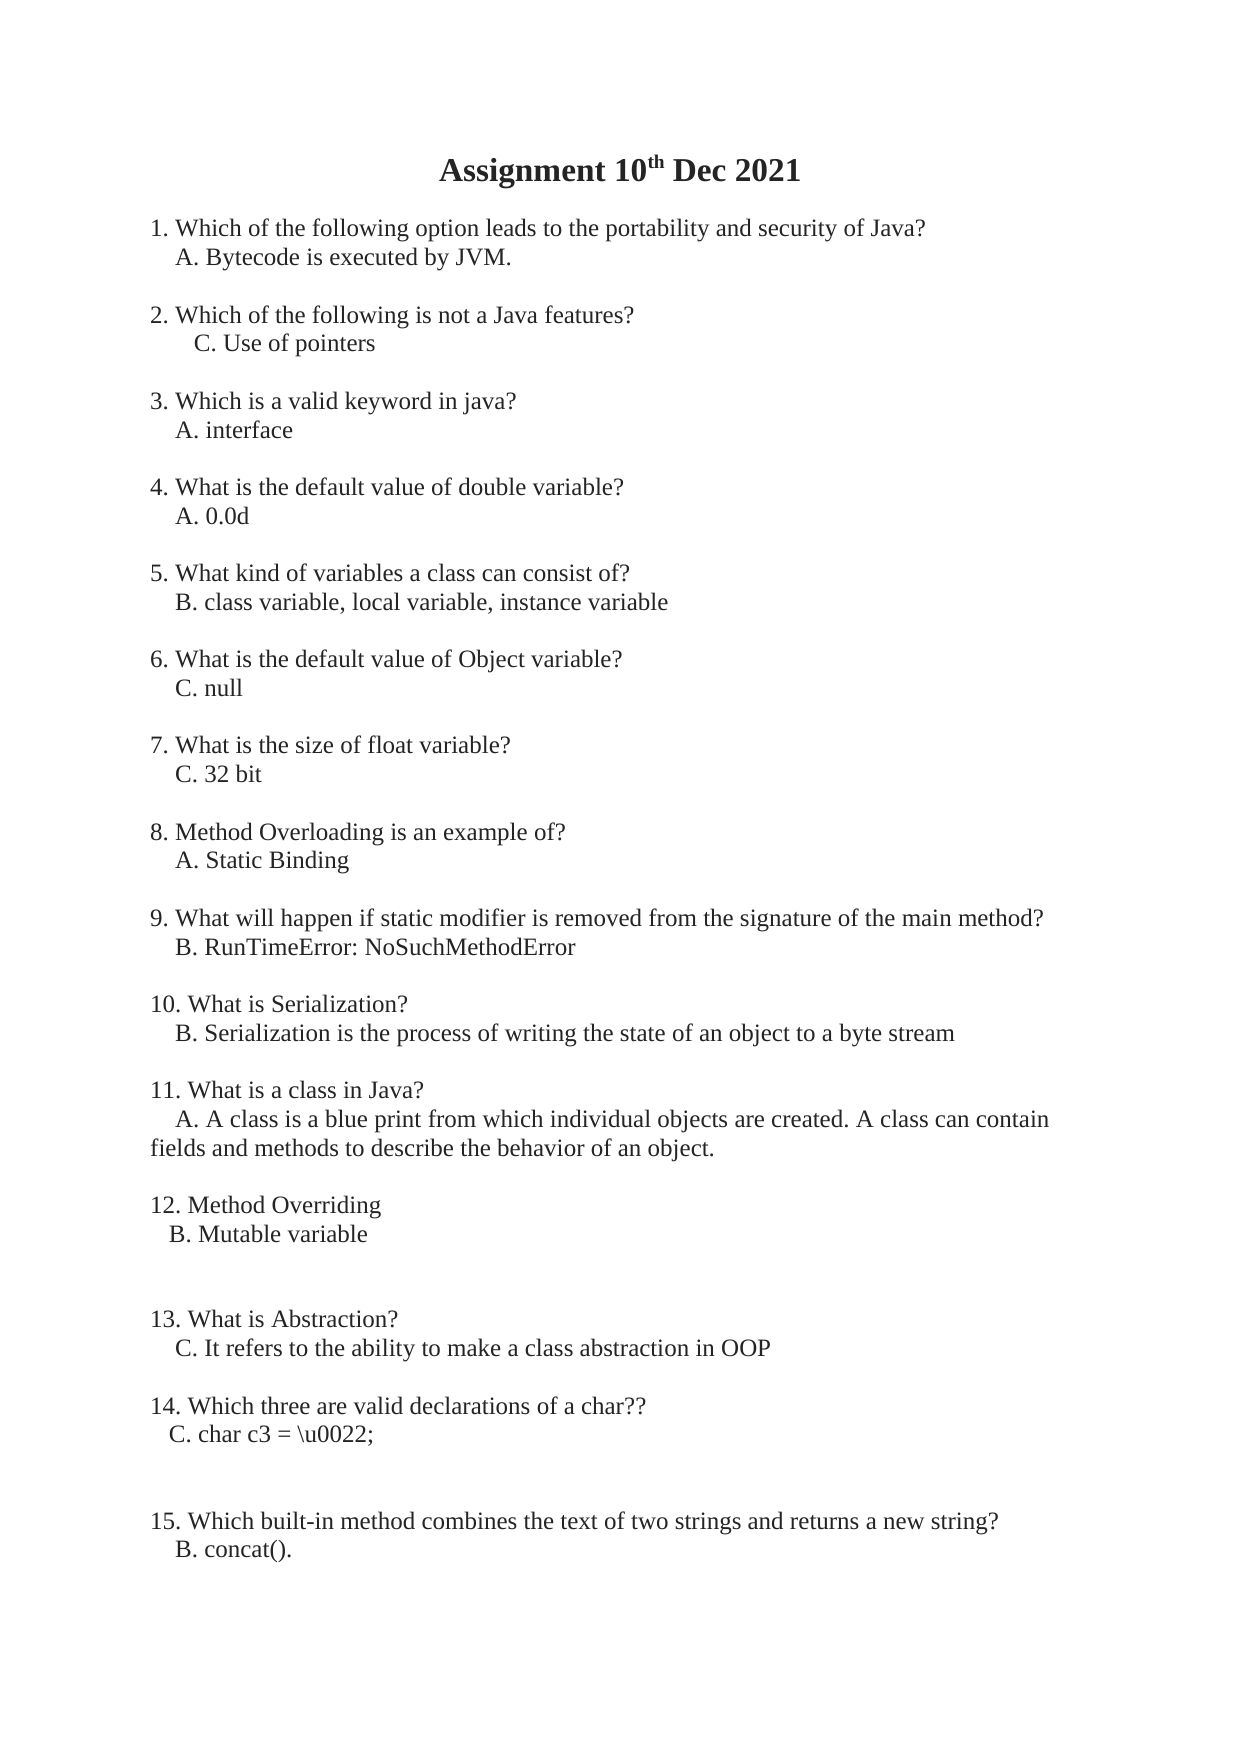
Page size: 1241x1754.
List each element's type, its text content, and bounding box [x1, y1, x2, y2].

text 14. Which three are valid declarations of a char?? [150, 1391, 1090, 1419]
text 10. What is Serialization? [150, 989, 1090, 1018]
text C. char c3 = \u0022; 15. Which built-in method combines the text of two strings and returns a new string? B. concat(). [150, 1419, 1090, 1563]
text 8. Method Overloading is an example of? A. Static Binding [150, 817, 1090, 903]
text B. class variable, local variable, instance variable [150, 587, 1090, 644]
text 4. What is the default value of double variable? A. 0.0d [150, 472, 1090, 530]
text 12. Method Overriding [150, 1190, 1090, 1219]
text 13. What is Abstraction? C. It refers to the ability to make a class abstraction in OOP [150, 1304, 1090, 1362]
text C. null [150, 673, 1090, 702]
text B. Mutable variable [150, 1219, 1090, 1276]
text 11. What is a class in Java? A. A class is a blue print from which individual objects are created. A class can contain fields and methods to describe the behavior of an object. [150, 1075, 1090, 1162]
text B. Serialization is the process of writing the state of an object to a byte stream [150, 1018, 1090, 1047]
text 5. What kind of variables a class can consist of? [150, 558, 1090, 587]
text 1. Which of the following option leads to the portability and security of Java? A. Bytecode is executed by JVM. 2. Which of the following is not a Java features? C. Use of pointers 3. Which is a valid keyword in java? A. interface [150, 213, 1090, 443]
text Assignment 10th Dec 2021 [150, 150, 1090, 188]
text 9. What will happen if static modifier is removed from the signature of the main method? B. RunTimeError: NoSuchMethodError [150, 903, 1090, 960]
text 7. What is the size of float variable? C. 32 bit [150, 730, 1090, 788]
text 6. What is the default value of Object variable? [150, 644, 1090, 673]
